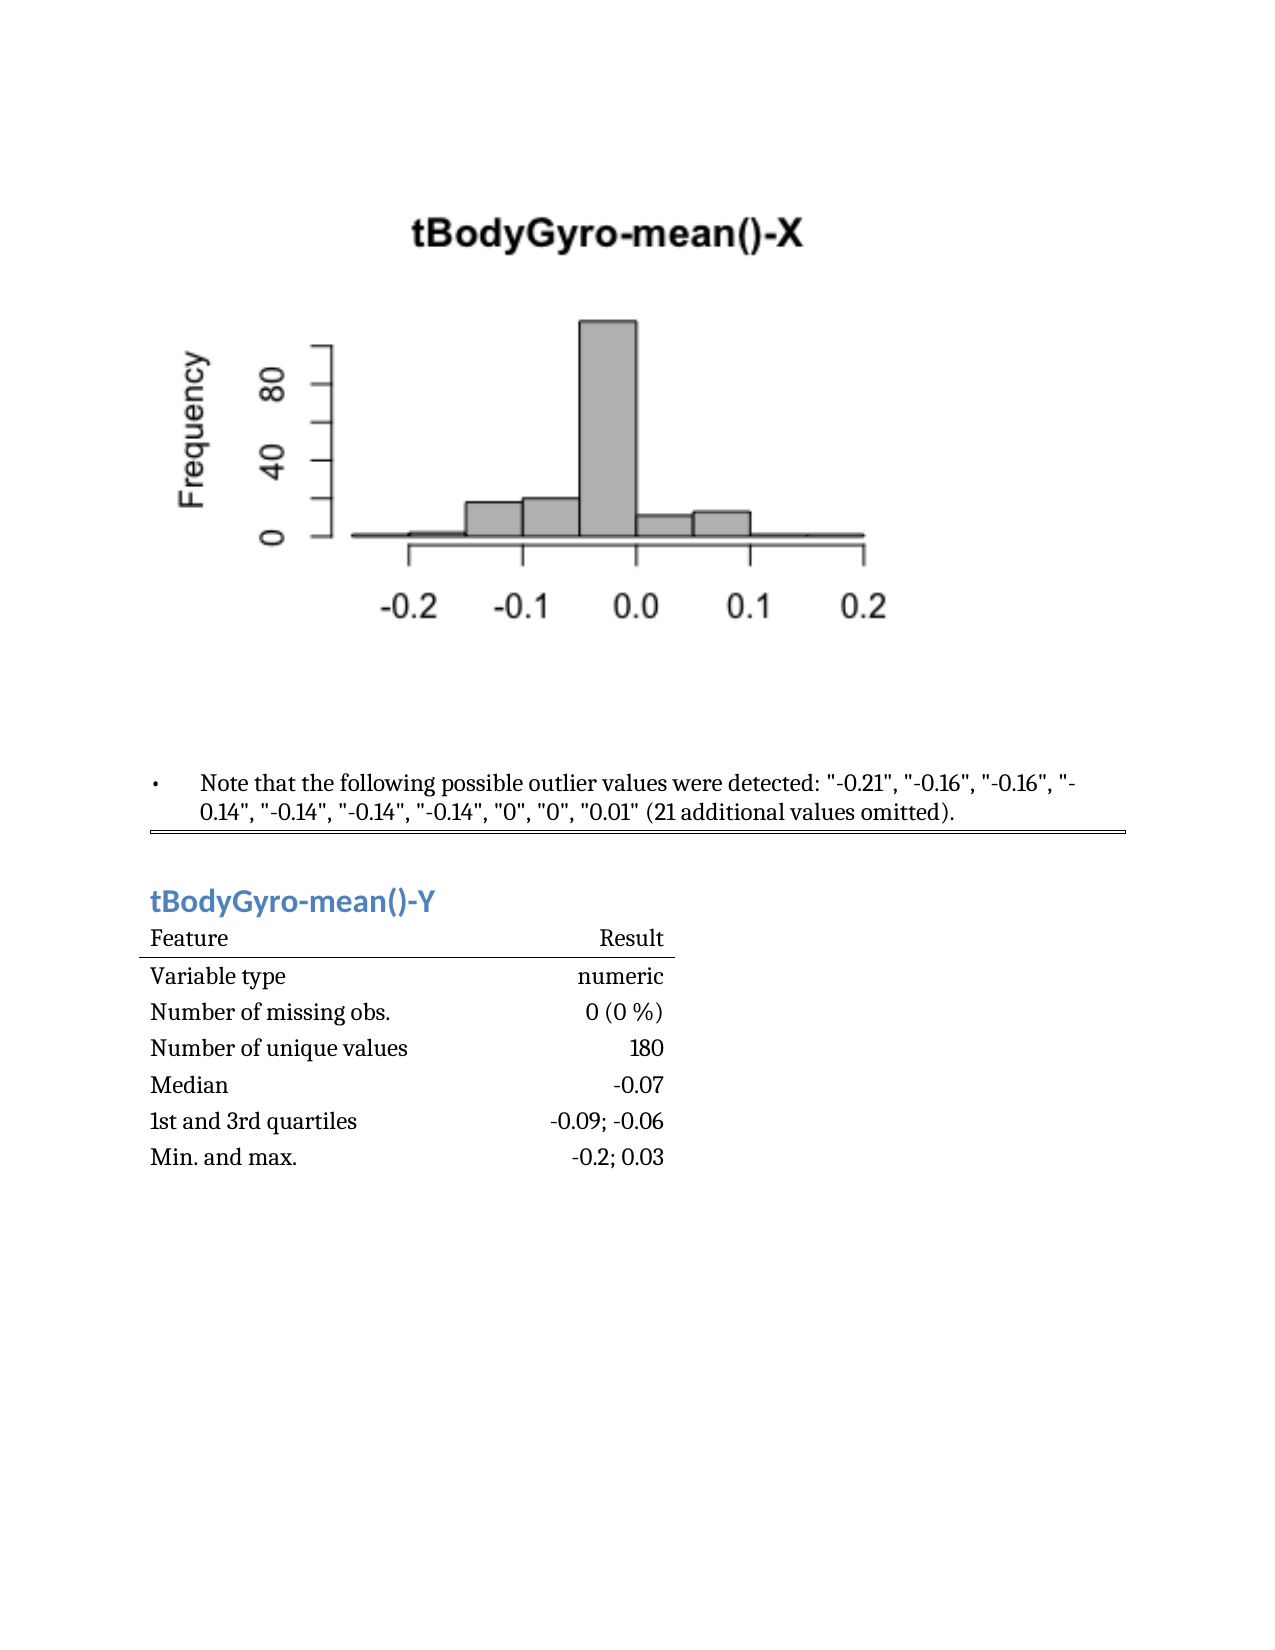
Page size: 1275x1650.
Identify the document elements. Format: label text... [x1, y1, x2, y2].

table_cell 0 (0 %) [487, 994, 675, 1031]
table_cell 1st and 3rd quartiles [139, 1103, 487, 1139]
table_cell -0.2; 0.03 [487, 1139, 675, 1176]
table_cell Variable type [139, 958, 487, 994]
table_cell Median [139, 1067, 487, 1103]
table_cell Number of unique values [139, 1031, 487, 1067]
table_cell numeric [487, 958, 675, 994]
table_header Result [487, 920, 675, 957]
list Note that the following possible outlier values were detected: "-0.21", "-0.16", "-0.16", "-0.14", "-0.14", "-0.14", "-0.14", "0", "0", "0.01" (21 additional values omitted). [150, 769, 1125, 826]
table_cell -0.07 [487, 1067, 675, 1103]
table_cell Number of missing obs. [139, 994, 487, 1031]
table_cell -0.09; -0.06 [487, 1103, 675, 1139]
subtitle tBodyGyro-mean()-Y [150, 879, 1125, 920]
picture [168, 150, 969, 750]
table_cell 180 [487, 1031, 675, 1067]
table_cell Min. and max. [139, 1139, 487, 1176]
table_header Feature [139, 920, 487, 957]
